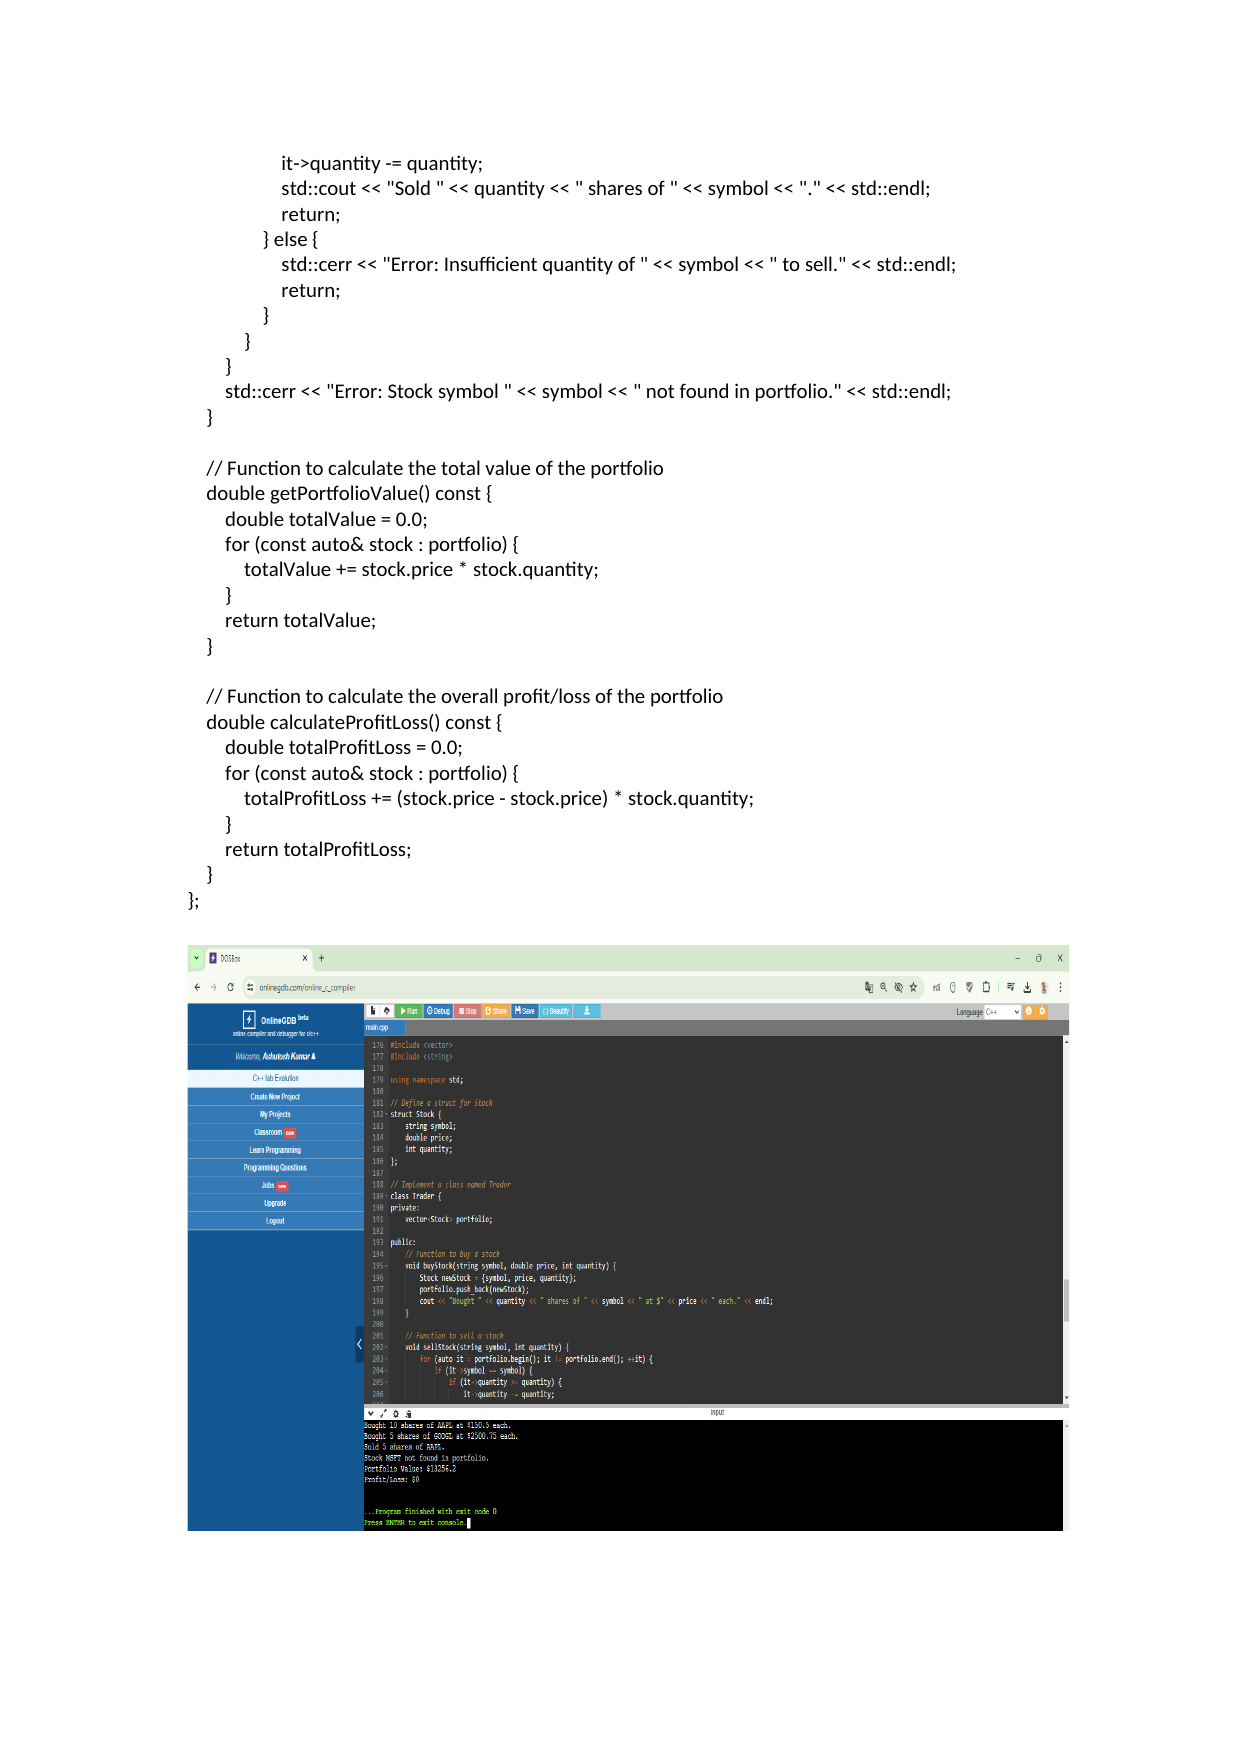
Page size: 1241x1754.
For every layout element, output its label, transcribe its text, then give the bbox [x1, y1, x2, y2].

text // Function to calculate the total value of the portfolio [187, 455, 1053, 480]
text } [187, 328, 1053, 353]
text double calculateProfitLoss() const { [187, 709, 1053, 734]
text double getPortfolioValue() const { [187, 480, 1053, 506]
text double totalProfitLoss = 0.0; [187, 734, 1053, 760]
text for (const auto& stock : portfolio) { [187, 531, 1053, 557]
text it->quantity -= quantity; [187, 150, 1053, 175]
text } else { [187, 226, 1053, 252]
text } [187, 862, 1053, 887]
text // Function to calculate the overall profit/loss of the portfolio [187, 684, 1053, 709]
text return totalValue; [187, 607, 1053, 633]
text totalProfitLoss += (stock.price - stock.price) * stock.quantity; [187, 785, 1053, 811]
text }; [187, 887, 1053, 912]
text std::cout << "Sold " << quantity << " shares of " << symbol << "." << std::endl; [187, 175, 1053, 201]
text std::cerr << "Error: Stock symbol " << symbol << " not found in portfolio." << std::endl; [187, 379, 1053, 404]
text } [187, 811, 1053, 836]
text } [187, 302, 1053, 328]
text return; [187, 277, 1053, 302]
text double totalValue = 0.0; [187, 506, 1053, 531]
text for (const auto& stock : portfolio) { [187, 760, 1053, 785]
text totalValue += stock.price * stock.quantity; [187, 557, 1053, 582]
text std::cerr << "Error: Insufficient quantity of " << symbol << " to sell." << std::endl; [187, 252, 1053, 277]
text return; [187, 201, 1053, 226]
text return totalProfitLoss; [187, 836, 1053, 862]
picture [187, 945, 1070, 1531]
text } [187, 633, 1053, 658]
text } [187, 582, 1053, 607]
text } [187, 353, 1053, 379]
text } [187, 404, 1053, 429]
